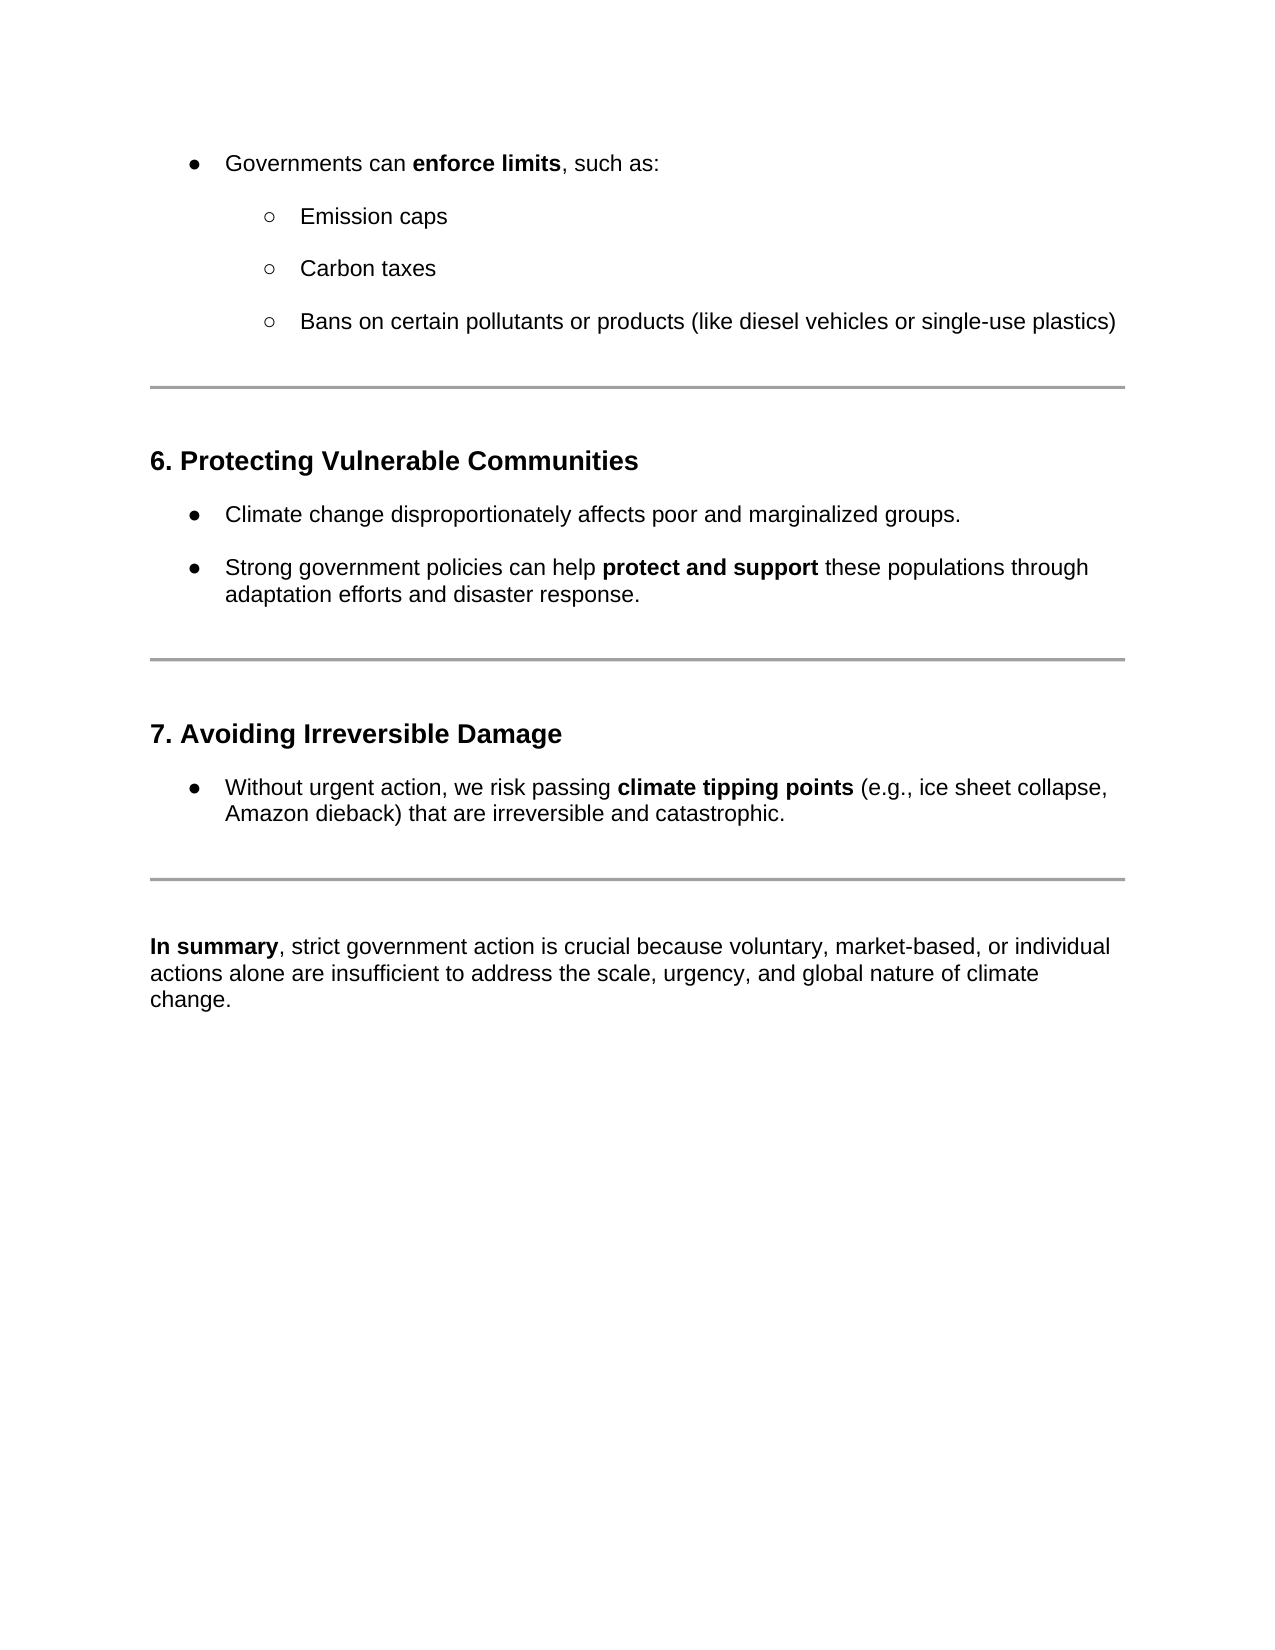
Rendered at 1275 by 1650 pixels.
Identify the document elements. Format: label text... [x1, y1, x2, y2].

subtitle 6. Protecting Vulnerable Communities [150, 445, 1125, 476]
list Climate change disproportionately affects poor and marginalized groups. [187, 501, 1125, 554]
text In summary, strict government action is crucial because voluntary, market-based, or individual actions alone are insufficient to address the scale, urgency, and global nature of climate change. [150, 933, 1125, 1012]
list Strong government policies can help protect and support these populations through adaptation efforts and disaster response. [187, 554, 1125, 633]
subtitle 7. Avoiding Irreversible Damage [150, 718, 1125, 749]
list Carbon taxes [262, 255, 1125, 308]
list Emission caps [262, 203, 1125, 255]
list Without urgent action, we risk passing climate tipping points (e.g., ice sheet collapse, Amazon dieback) that are irreversible and catastrophic. [187, 774, 1125, 853]
list Bans on certain pollutants or products (like diesel vehicles or single-use plastics) [262, 308, 1125, 361]
list Governments can enforce limits, such as: [187, 150, 1125, 203]
